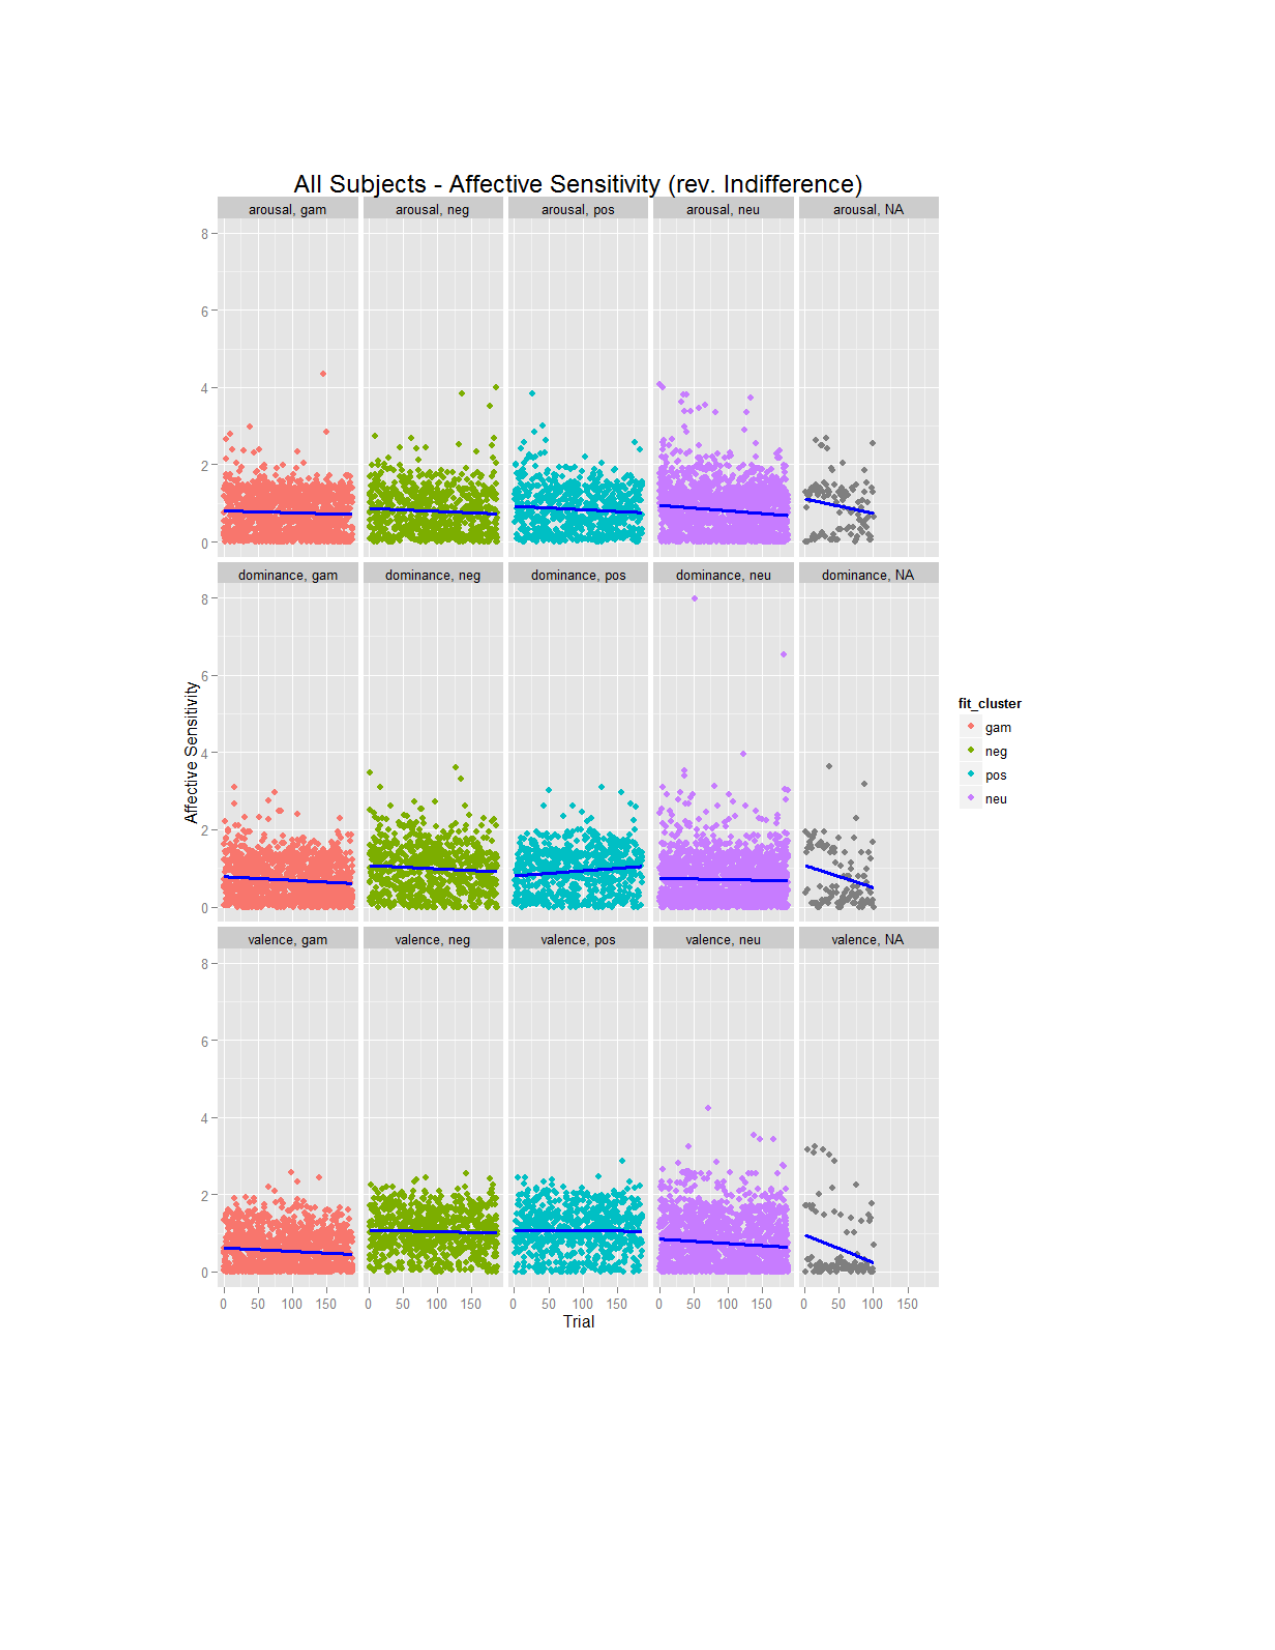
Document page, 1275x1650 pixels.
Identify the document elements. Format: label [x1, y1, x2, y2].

picture [168, 150, 1062, 1342]
